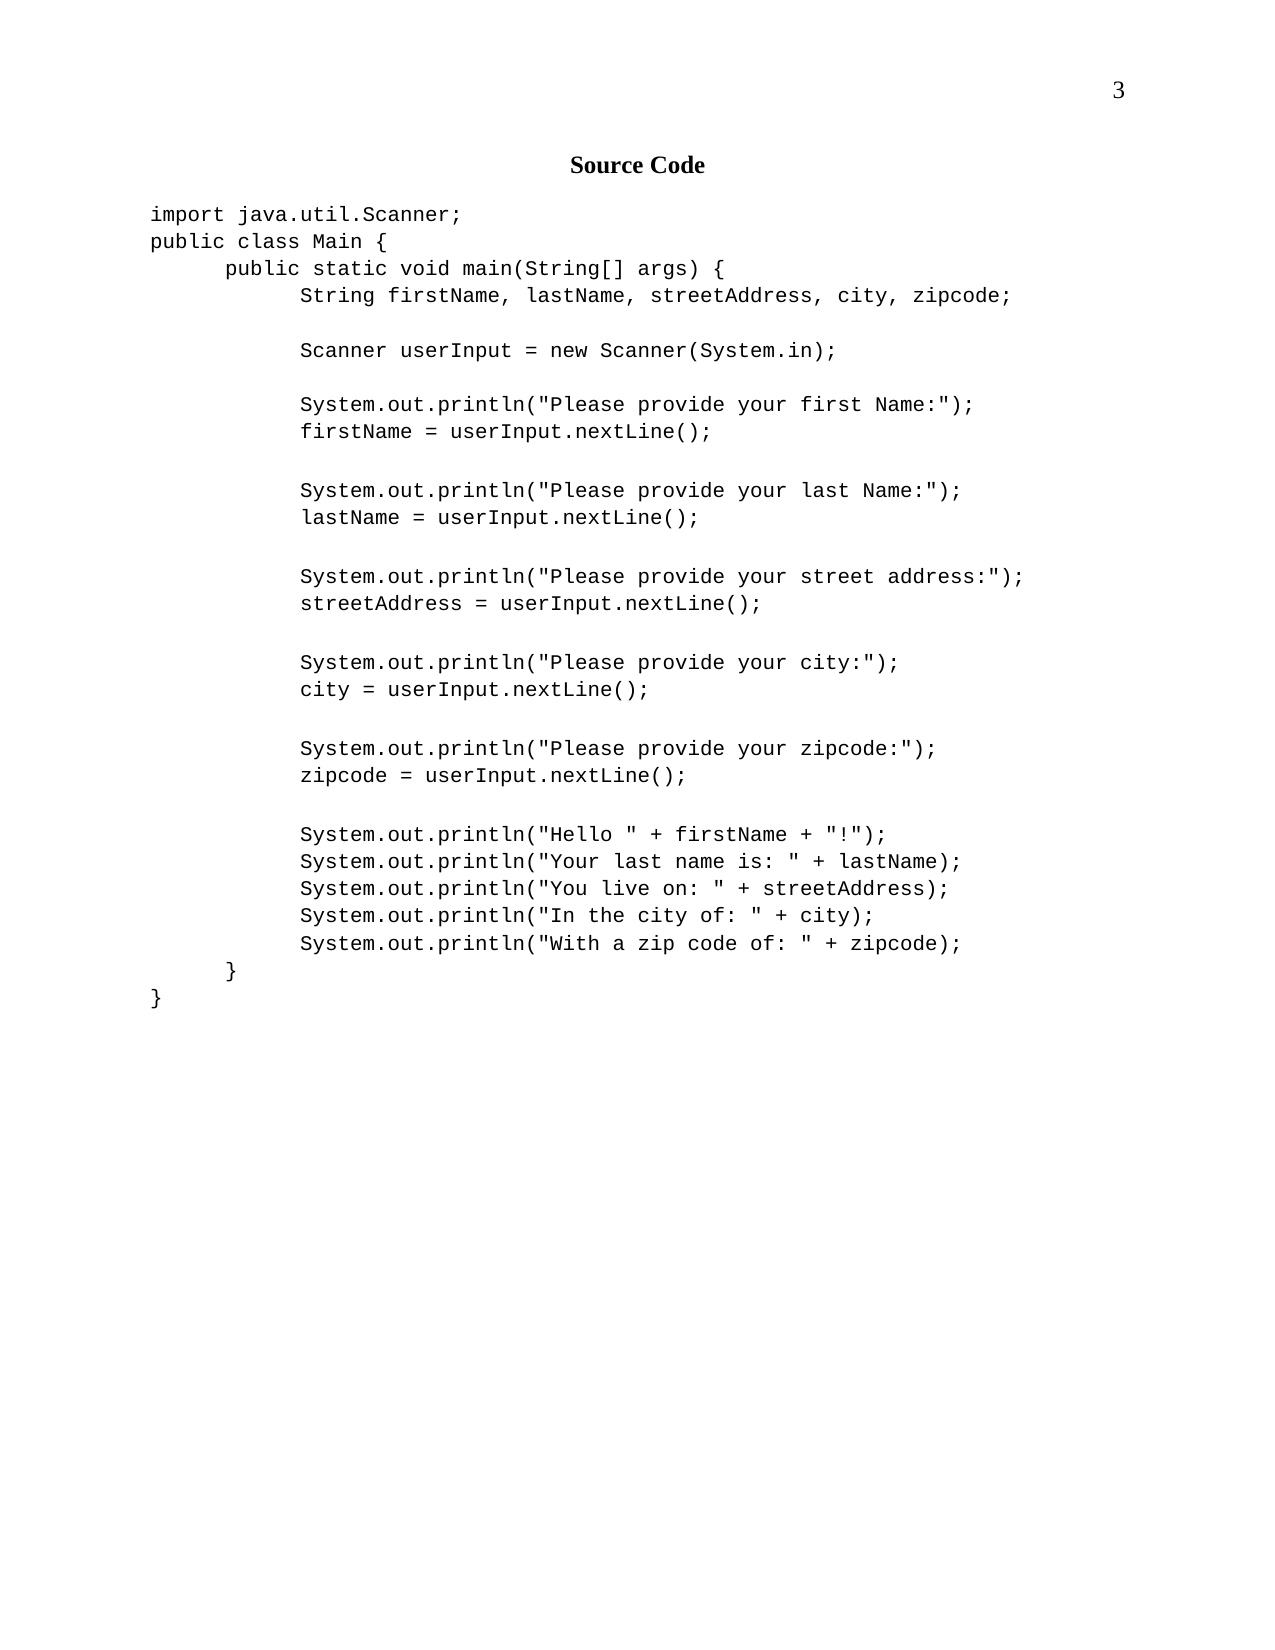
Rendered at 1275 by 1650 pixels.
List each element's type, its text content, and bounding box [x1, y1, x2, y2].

text String firstName, lastName, streetAddress, city, zipcode; [150, 285, 1125, 309]
text firstName = userInput.nextLine(); [150, 421, 1125, 445]
text System.out.println("Please provide your last Name:"); [150, 480, 1125, 504]
text public static void main(String[] args) { [150, 258, 1125, 282]
text System.out.println("Your last name is: " + lastName); [150, 851, 1125, 875]
text city = userInput.nextLine(); [150, 679, 1125, 703]
text System.out.println("You live on: " + streetAddress); [150, 878, 1125, 902]
text System.out.println("With a zip code of: " + zipcode); [150, 933, 1125, 956]
text System.out.println("Please provide your zipcode:"); [150, 738, 1125, 762]
text lastName = userInput.nextLine(); [150, 507, 1125, 531]
text System.out.println("Please provide your first Name:"); [150, 394, 1125, 418]
text } [150, 960, 1125, 983]
text import java.util.Scanner; [150, 204, 1125, 227]
text } [150, 987, 1125, 1011]
text System.out.println("In the city of: " + city); [150, 905, 1125, 929]
text Scanner userInput = new Scanner(System.in); [150, 340, 1125, 363]
text public class Main { [150, 231, 1125, 255]
text streetAddress = userInput.nextLine(); [150, 593, 1125, 617]
text zipcode = userInput.nextLine(); [150, 765, 1125, 789]
text Source Code [150, 150, 1125, 179]
text System.out.println("Hello " + firstName + "!"); [150, 824, 1125, 847]
text System.out.println("Please provide your city:"); [150, 652, 1125, 676]
text System.out.println("Please provide your street address:"); [150, 566, 1125, 590]
